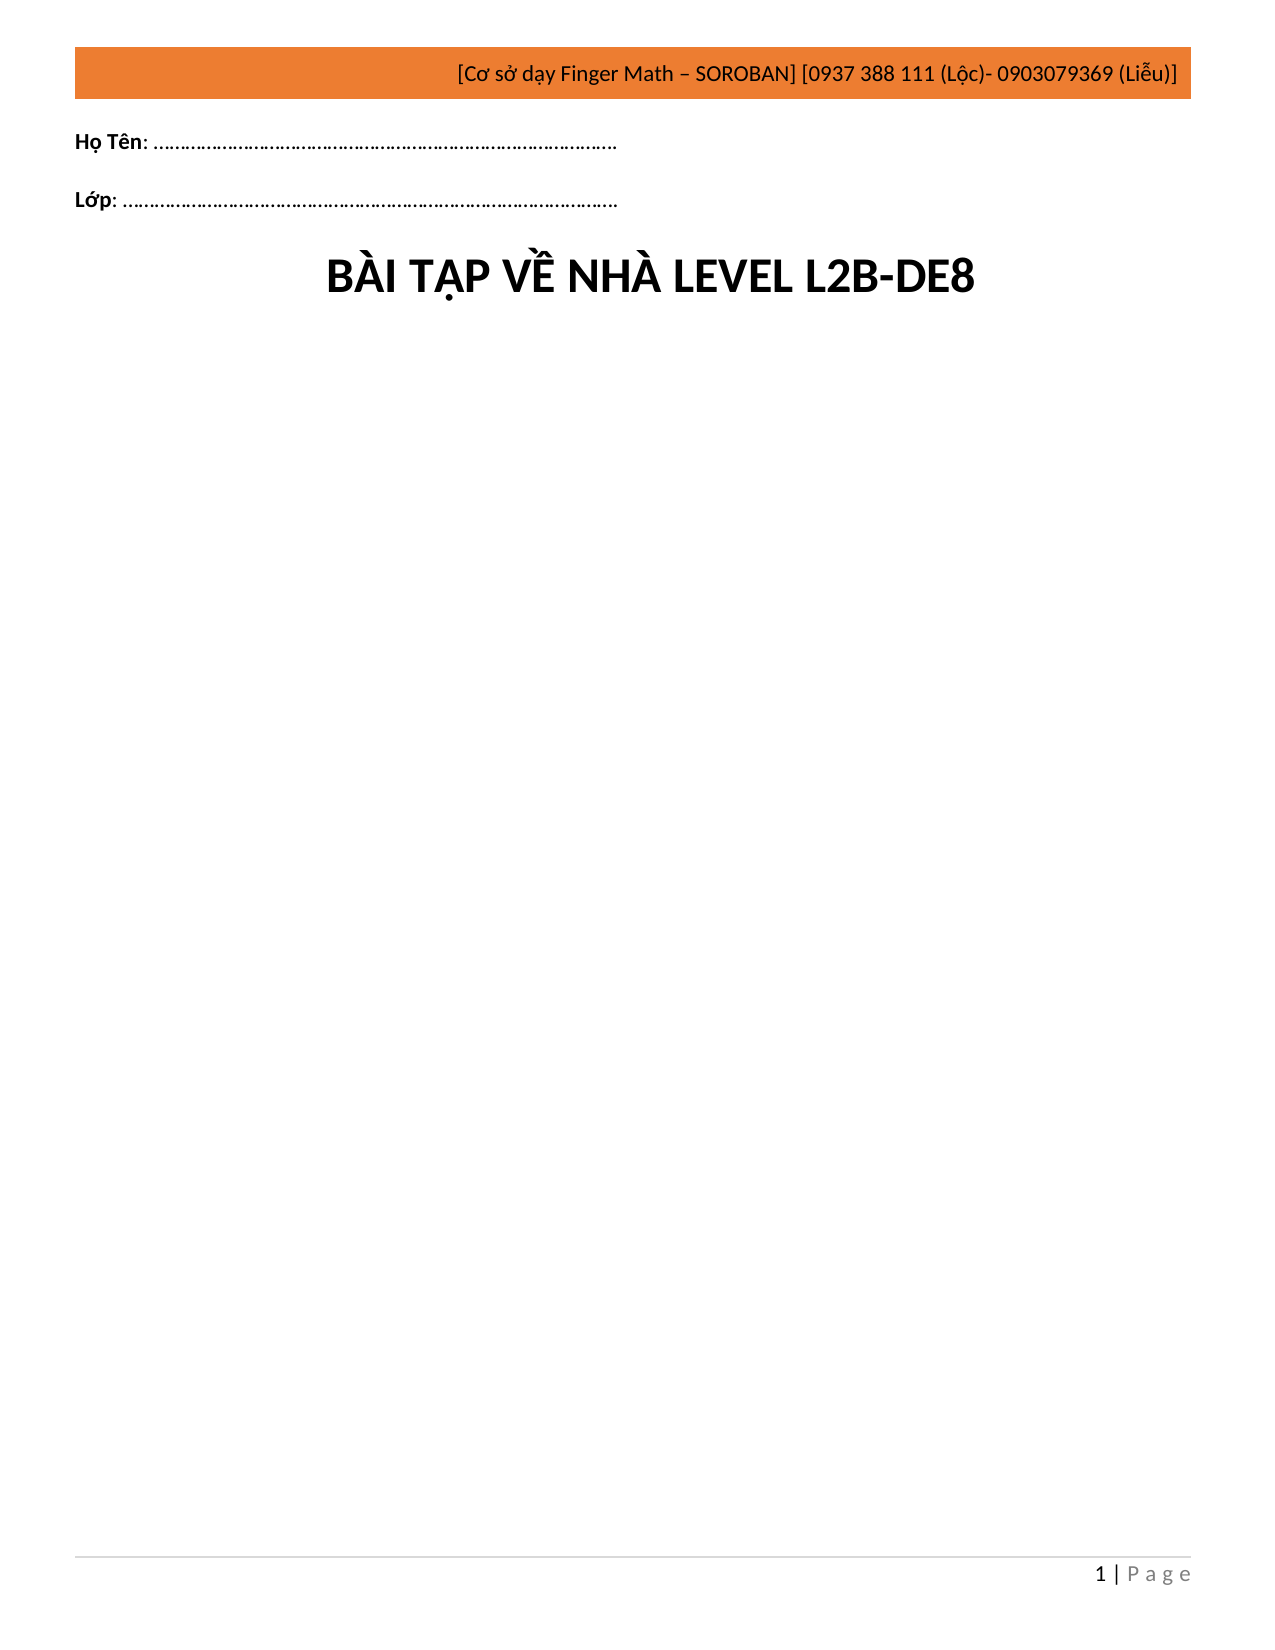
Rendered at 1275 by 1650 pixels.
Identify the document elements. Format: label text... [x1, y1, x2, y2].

text BÀI TẬP VỀ NHÀ LEVEL L2B-DE8 [112, 244, 1191, 305]
text Họ Tên: ……………………………………………………………………………. [75, 127, 1191, 155]
text Lớp: …………………………………………………………………………………. [75, 186, 1191, 213]
